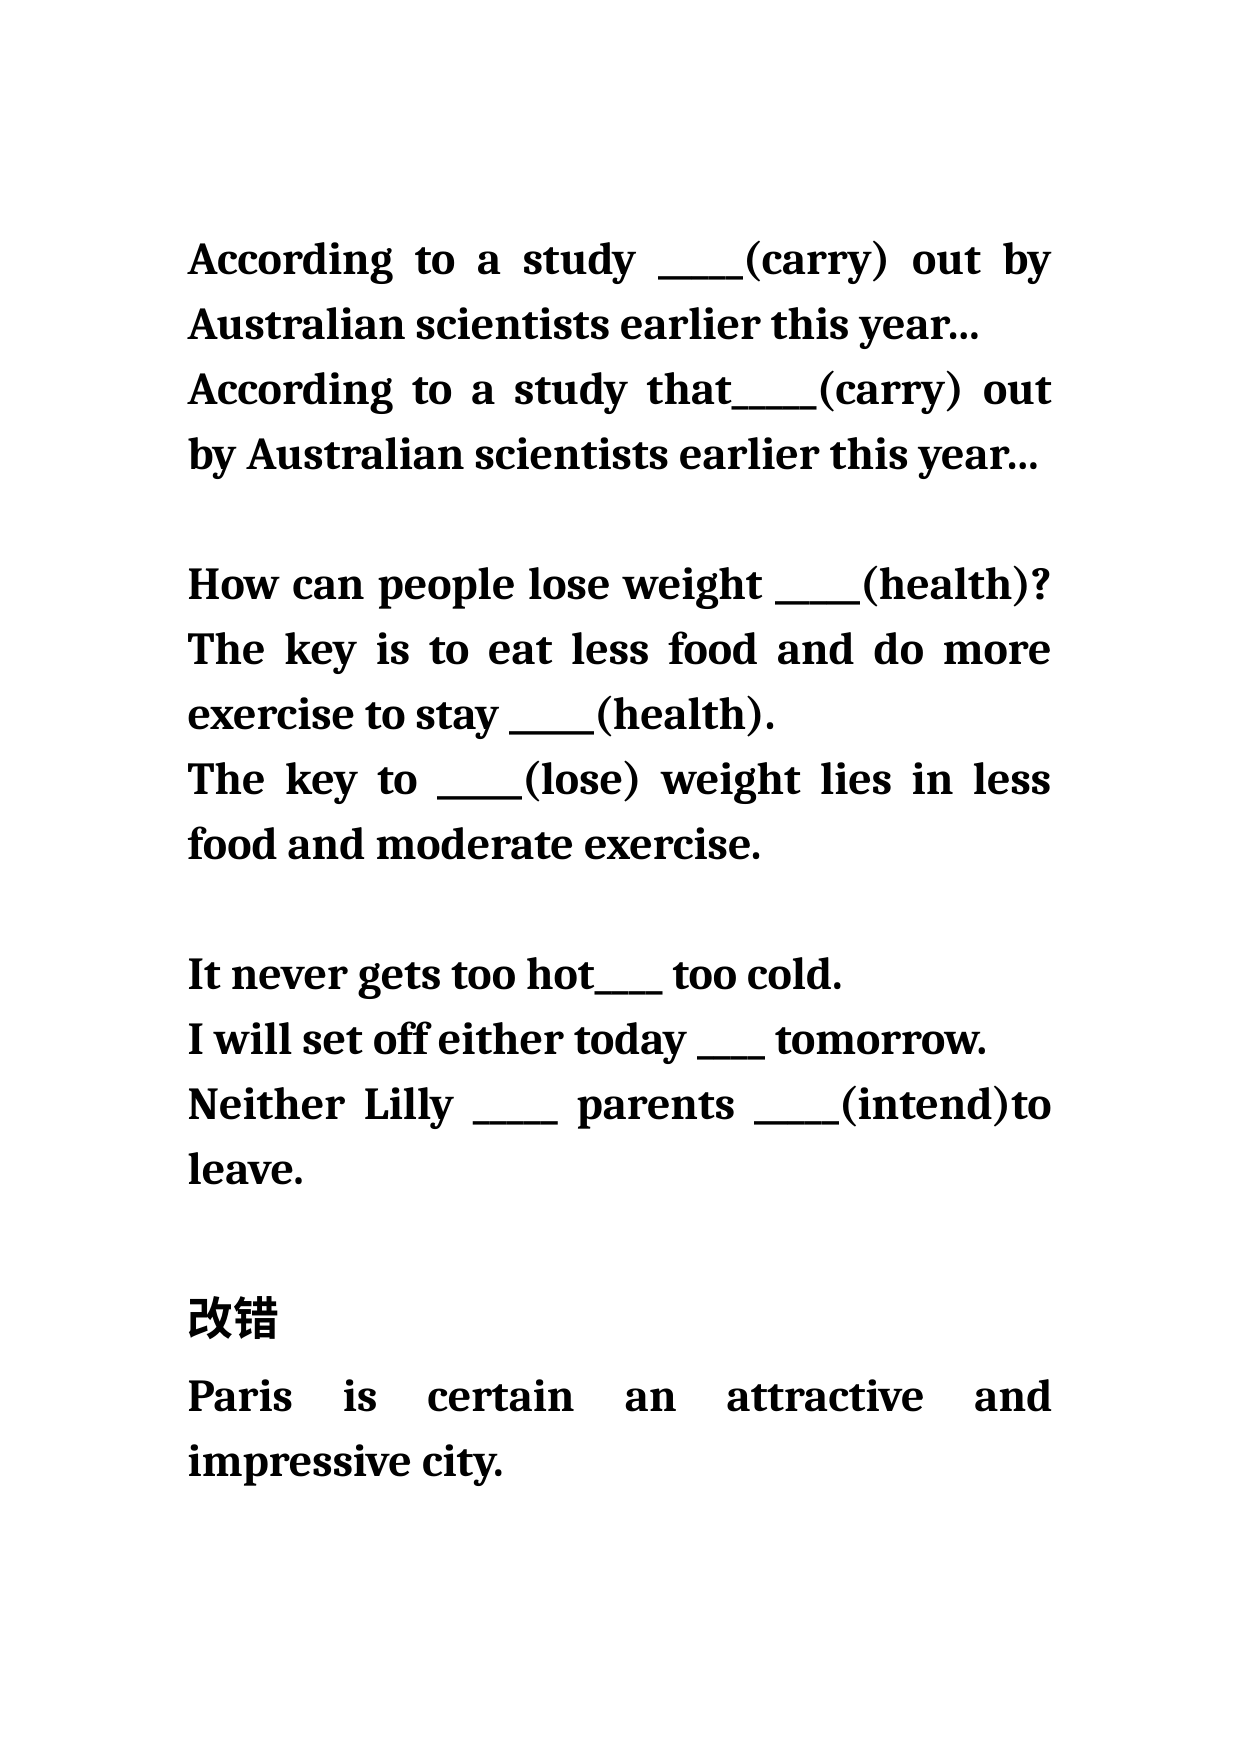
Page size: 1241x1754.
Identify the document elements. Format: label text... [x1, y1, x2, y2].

text According to a study _____(carry) out by Australian scientists earlier this year… [187, 227, 1053, 357]
text According to a study that_____(carry) out by Australian scientists earlier this year… [187, 357, 1053, 487]
text Paris is certain an attractive and impressive city. [187, 1364, 1053, 1494]
text I will set off either today ____ tomorrow. [187, 1007, 1053, 1072]
text 改错 [187, 1267, 1053, 1364]
text Neither Lilly _____ parents _____(intend)to leave. [187, 1072, 1053, 1202]
text It never gets too hot____ too cold. [187, 942, 1053, 1007]
text How can people lose weight _____(health)? The key is to eat less food and do more exercise to stay _____(health). [187, 552, 1053, 747]
text The key to _____(lose) weight lies in less food and moderate exercise. [187, 747, 1053, 877]
